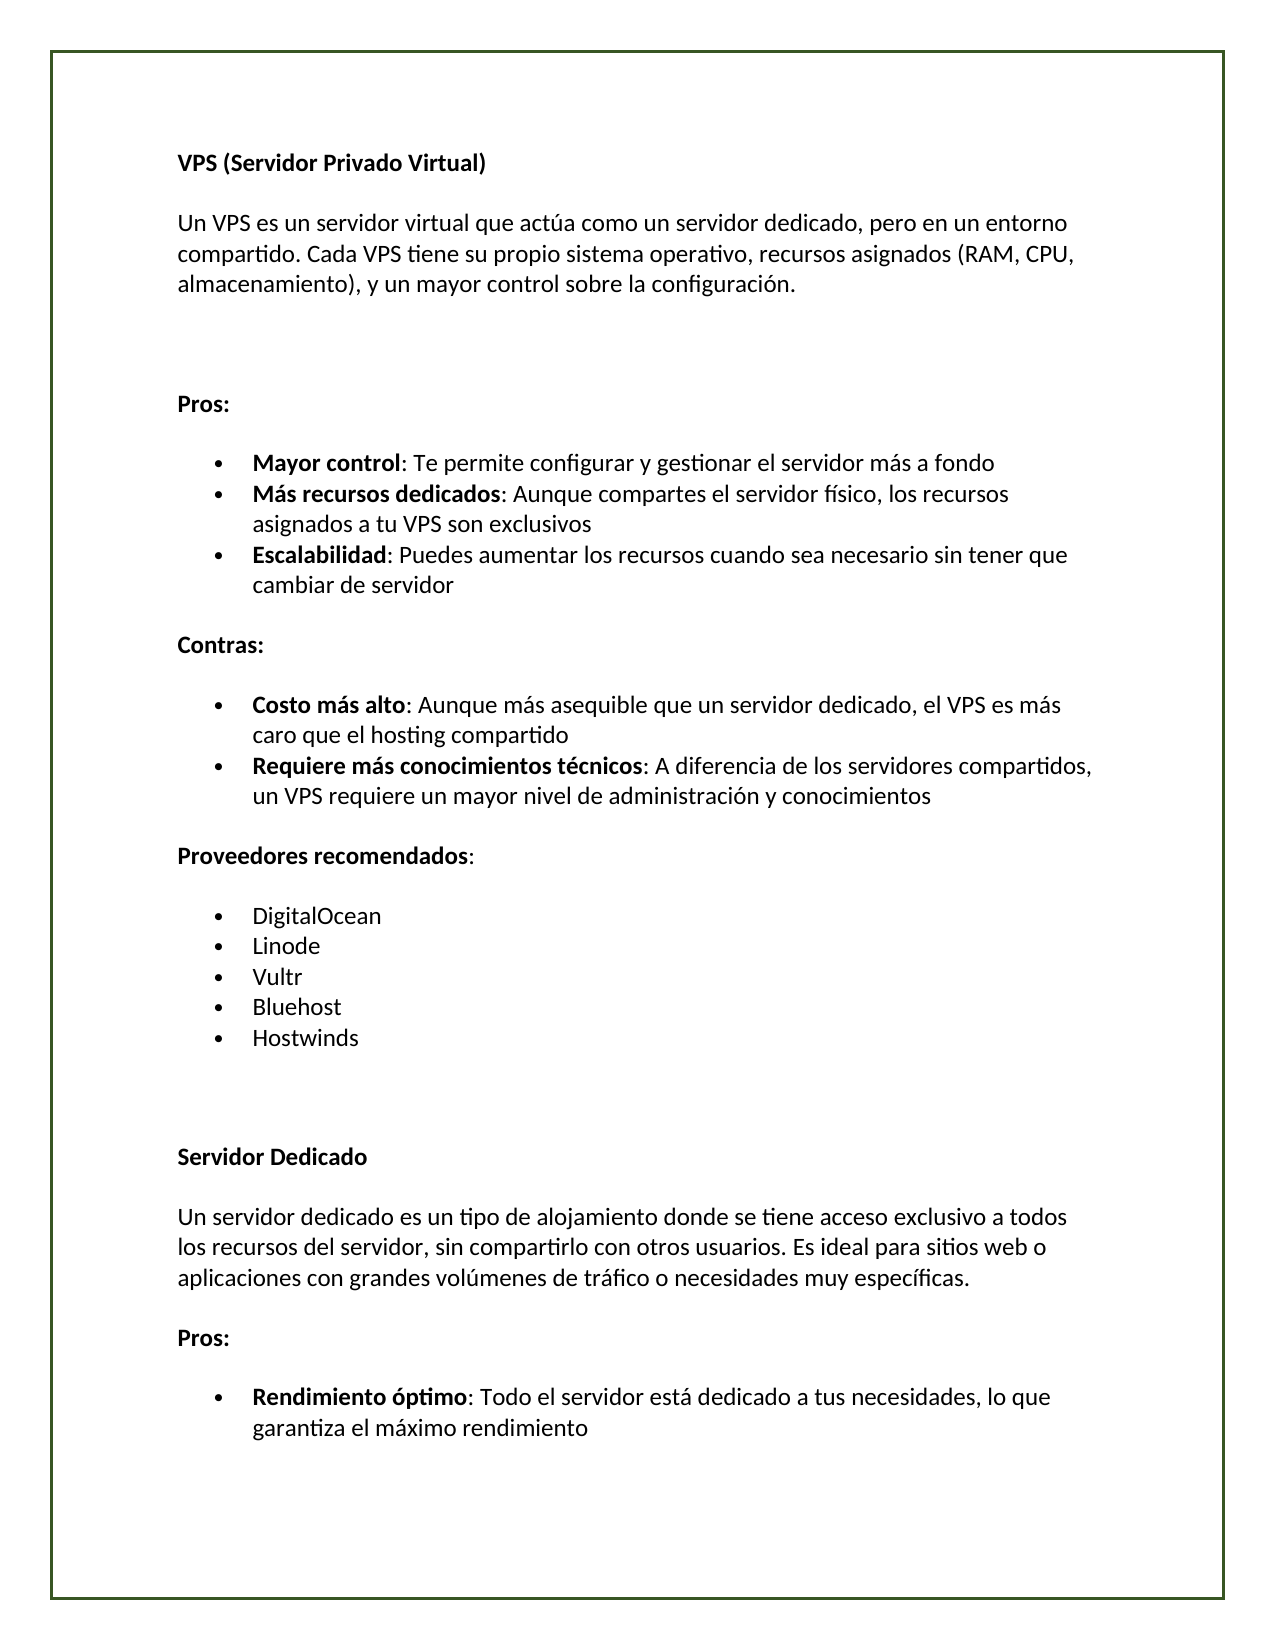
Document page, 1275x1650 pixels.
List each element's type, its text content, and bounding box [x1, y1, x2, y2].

text Servidor Dedicado [177, 1141, 1098, 1172]
list DigitalOcean [215, 900, 1098, 930]
list Escalabilidad: Puedes aumentar los recursos cuando sea necesario sin tener que cambiar de servidor​ [215, 539, 1098, 600]
list Linode [215, 930, 1098, 961]
text Pros: [177, 388, 1098, 418]
list Costo más alto: Aunque más asequible que un servidor dedicado, el VPS es más caro que el hosting compartido​ [215, 689, 1098, 750]
text VPS (Servidor Privado Virtual) [177, 148, 1098, 178]
list Mayor control: Te permite configurar y gestionar el servidor más a fondo​ [215, 447, 1098, 478]
list Rendimiento óptimo: Todo el servidor está dedicado a tus necesidades, lo que garantiza el máximo rendimiento​ [215, 1381, 1098, 1442]
text Contras: [177, 629, 1098, 660]
list Requiere más conocimientos técnicos: A diferencia de los servidores compartidos, un VPS requiere un mayor nivel de administración y conocimientos​ [215, 750, 1098, 811]
text Pros: [177, 1322, 1098, 1352]
text Un VPS es un servidor virtual que actúa como un servidor dedicado, pero en un entorno compartido. Cada VPS tiene su propio sistema operativo, recursos asignados (RAM, CPU, almacenamiento), y un mayor control sobre la configuración. [177, 207, 1098, 299]
text Un servidor dedicado es un tipo de alojamiento donde se tiene acceso exclusivo a todos los recursos del servidor, sin compartirlo con otros usuarios. Es ideal para sitios web o aplicaciones con grandes volúmenes de tráfico o necesidades muy específicas. [177, 1201, 1098, 1292]
list Bluehost [215, 991, 1098, 1022]
list Vultr [215, 961, 1098, 991]
list Hostwinds [215, 1022, 1098, 1052]
list Más recursos dedicados: Aunque compartes el servidor físico, los recursos asignados a tu VPS son exclusivos​ [215, 478, 1098, 539]
text Proveedores recomendados: [177, 840, 1098, 871]
